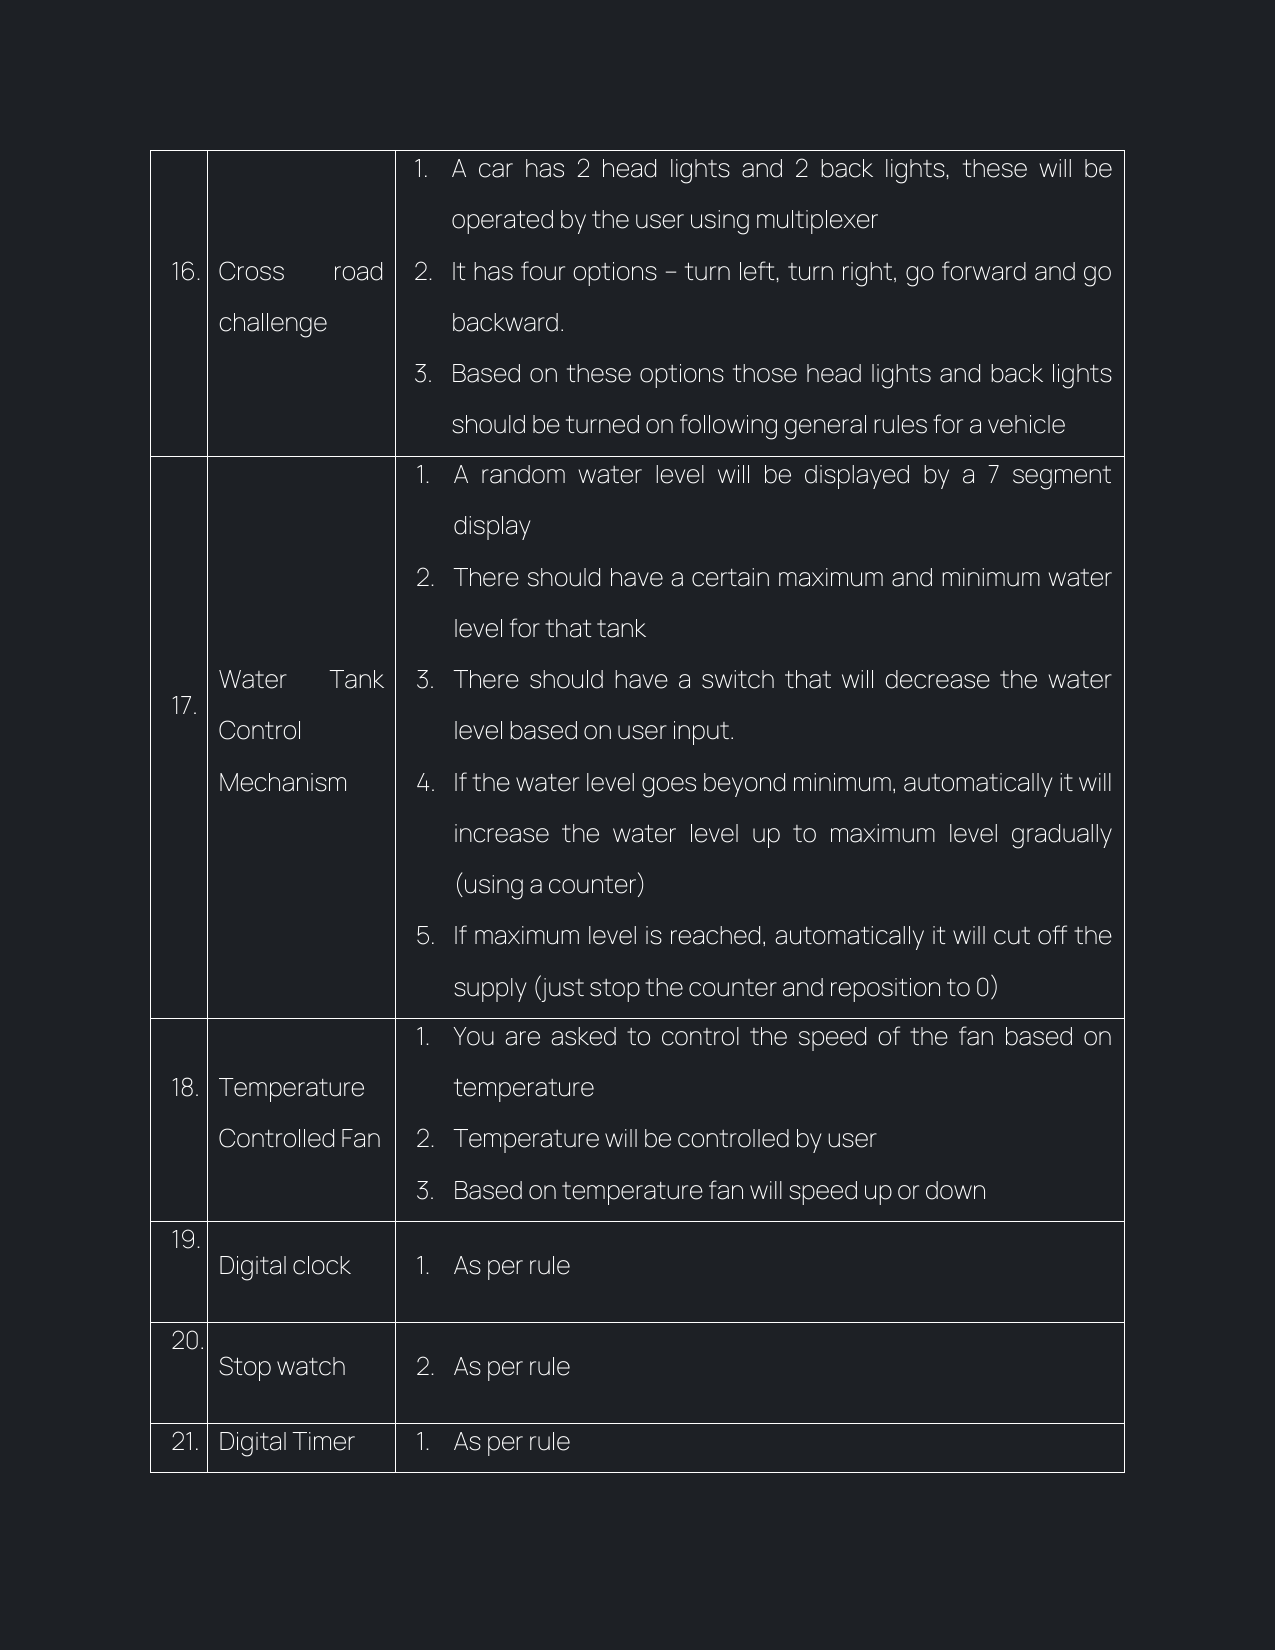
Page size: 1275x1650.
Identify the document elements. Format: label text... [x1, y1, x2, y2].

table_cell Stop watch [208, 1323, 395, 1422]
table_cell Temperature Controlled Fan [208, 1019, 395, 1221]
table_cell As per rule [396, 1222, 1124, 1322]
table_cell As per rule [396, 1323, 1124, 1422]
table_cell A random water level will be displayed by a 7 segment display There should have a certain maximum and minimum water level for that tank There should have a switch that will decrease the water level based on user input. If the water level goes beyond minimum, automatically it will increase the water level up to maximum level gradually (using a counter) If maximum level is reached, automatically it will cut off the supply (just stop the counter and reposition to 0) [396, 457, 1124, 1018]
table_cell [151, 1019, 207, 1221]
table_cell [151, 1323, 207, 1422]
table_cell Digital clock [208, 1222, 395, 1322]
table_cell Cross road challenge [208, 151, 395, 456]
table_cell [151, 1424, 207, 1472]
table_cell [151, 151, 207, 456]
table_cell [151, 1222, 207, 1322]
table_cell You are asked to control the speed of the fan based on temperature Temperature will be controlled by user Based on temperature fan will speed up or down [396, 1019, 1124, 1221]
table_cell [151, 457, 207, 1018]
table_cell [396, 1424, 1124, 1472]
table_cell Digital Timer [208, 1424, 395, 1472]
table_cell A car has 2 head lights and 2 back lights, these will be operated by the user using multiplexer It has four options – turn left, turn right, go forward and go backward. Based on these options those head lights and back lights should be turned on following general rules for a vehicle [396, 151, 1124, 456]
table_cell Water Tank Control Mechanism [208, 457, 395, 1018]
